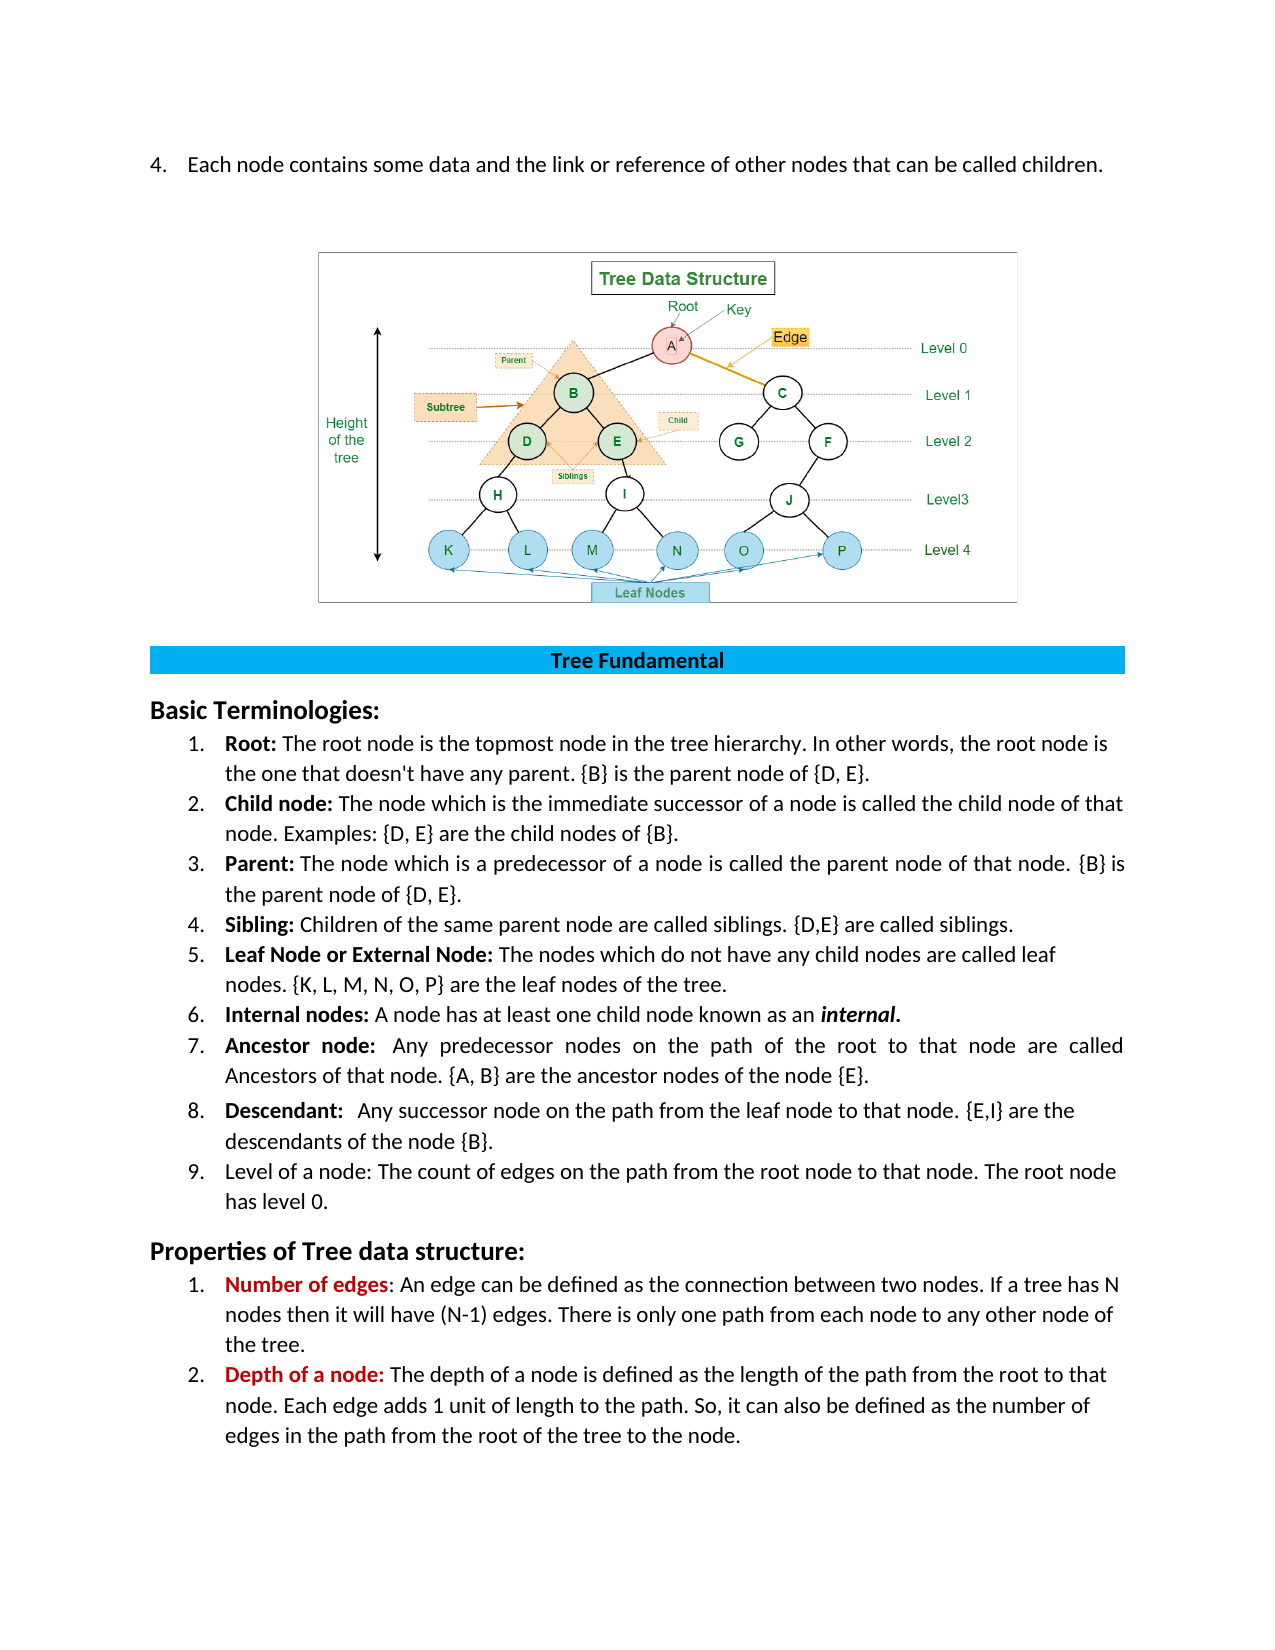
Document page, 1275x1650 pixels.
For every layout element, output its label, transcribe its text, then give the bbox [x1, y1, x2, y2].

list Sibling: Children of the same parent node are called siblings. {D,E} are called siblings. [187, 910, 1125, 938]
picture [318, 252, 1018, 603]
list Each node contains some data and the link or reference of other nodes that can be called children. [150, 150, 1125, 178]
list Depth of a node: The depth of a node is defined as the length of the path from the root to that node. Each edge adds 1 unit of length to the path. So, it can also be defined as the number of edges in the path from the root of the tree to the node. [187, 1361, 1125, 1449]
text Properties of Tree data structure: [150, 1234, 1125, 1267]
text Basic Terminologies: [150, 693, 1125, 726]
list Descendant: Any successor node on the path from the leaf node to that node. {E,I} are the descendants of the node {B}. [187, 1091, 1125, 1155]
list Parent: The node which is a predecessor of a node is called the parent node of that node. {B} is the parent node of {D, E}. [187, 849, 1125, 908]
list Root: The root node is the topmost node in the tree hierarchy. In other words, the root node is the one that doesn't have any parent. {B} is the parent node of {D, E}. [187, 729, 1125, 787]
list Internal nodes: A node has at least one child node known as an internal. [187, 1001, 1125, 1029]
list Level of a node: The count of edges on the path from the root node to that node. The root node has level 0. [187, 1157, 1125, 1215]
list Leaf Node or External Node: The nodes which do not have any child nodes are called leaf nodes. {K, L, M, N, O, P} are the leaf nodes of the tree. [187, 940, 1125, 998]
subtitle Tree Fundamental [150, 646, 1125, 674]
list Child node: The node which is the immediate successor of a node is called the child node of that node. Examples: {D, E} are the child nodes of {B}. [187, 789, 1125, 847]
list Ancestor node: Any predecessor nodes on the path of the root to that node are called Ancestors of that node. {A, B} are the ancestor nodes of the node {E}. [187, 1031, 1125, 1089]
list Number of edges: An edge can be defined as the connection between two nodes. If a tree has N nodes then it will have (N-1) edges. There is only one path from each node to any other node of the tree. [187, 1270, 1125, 1358]
